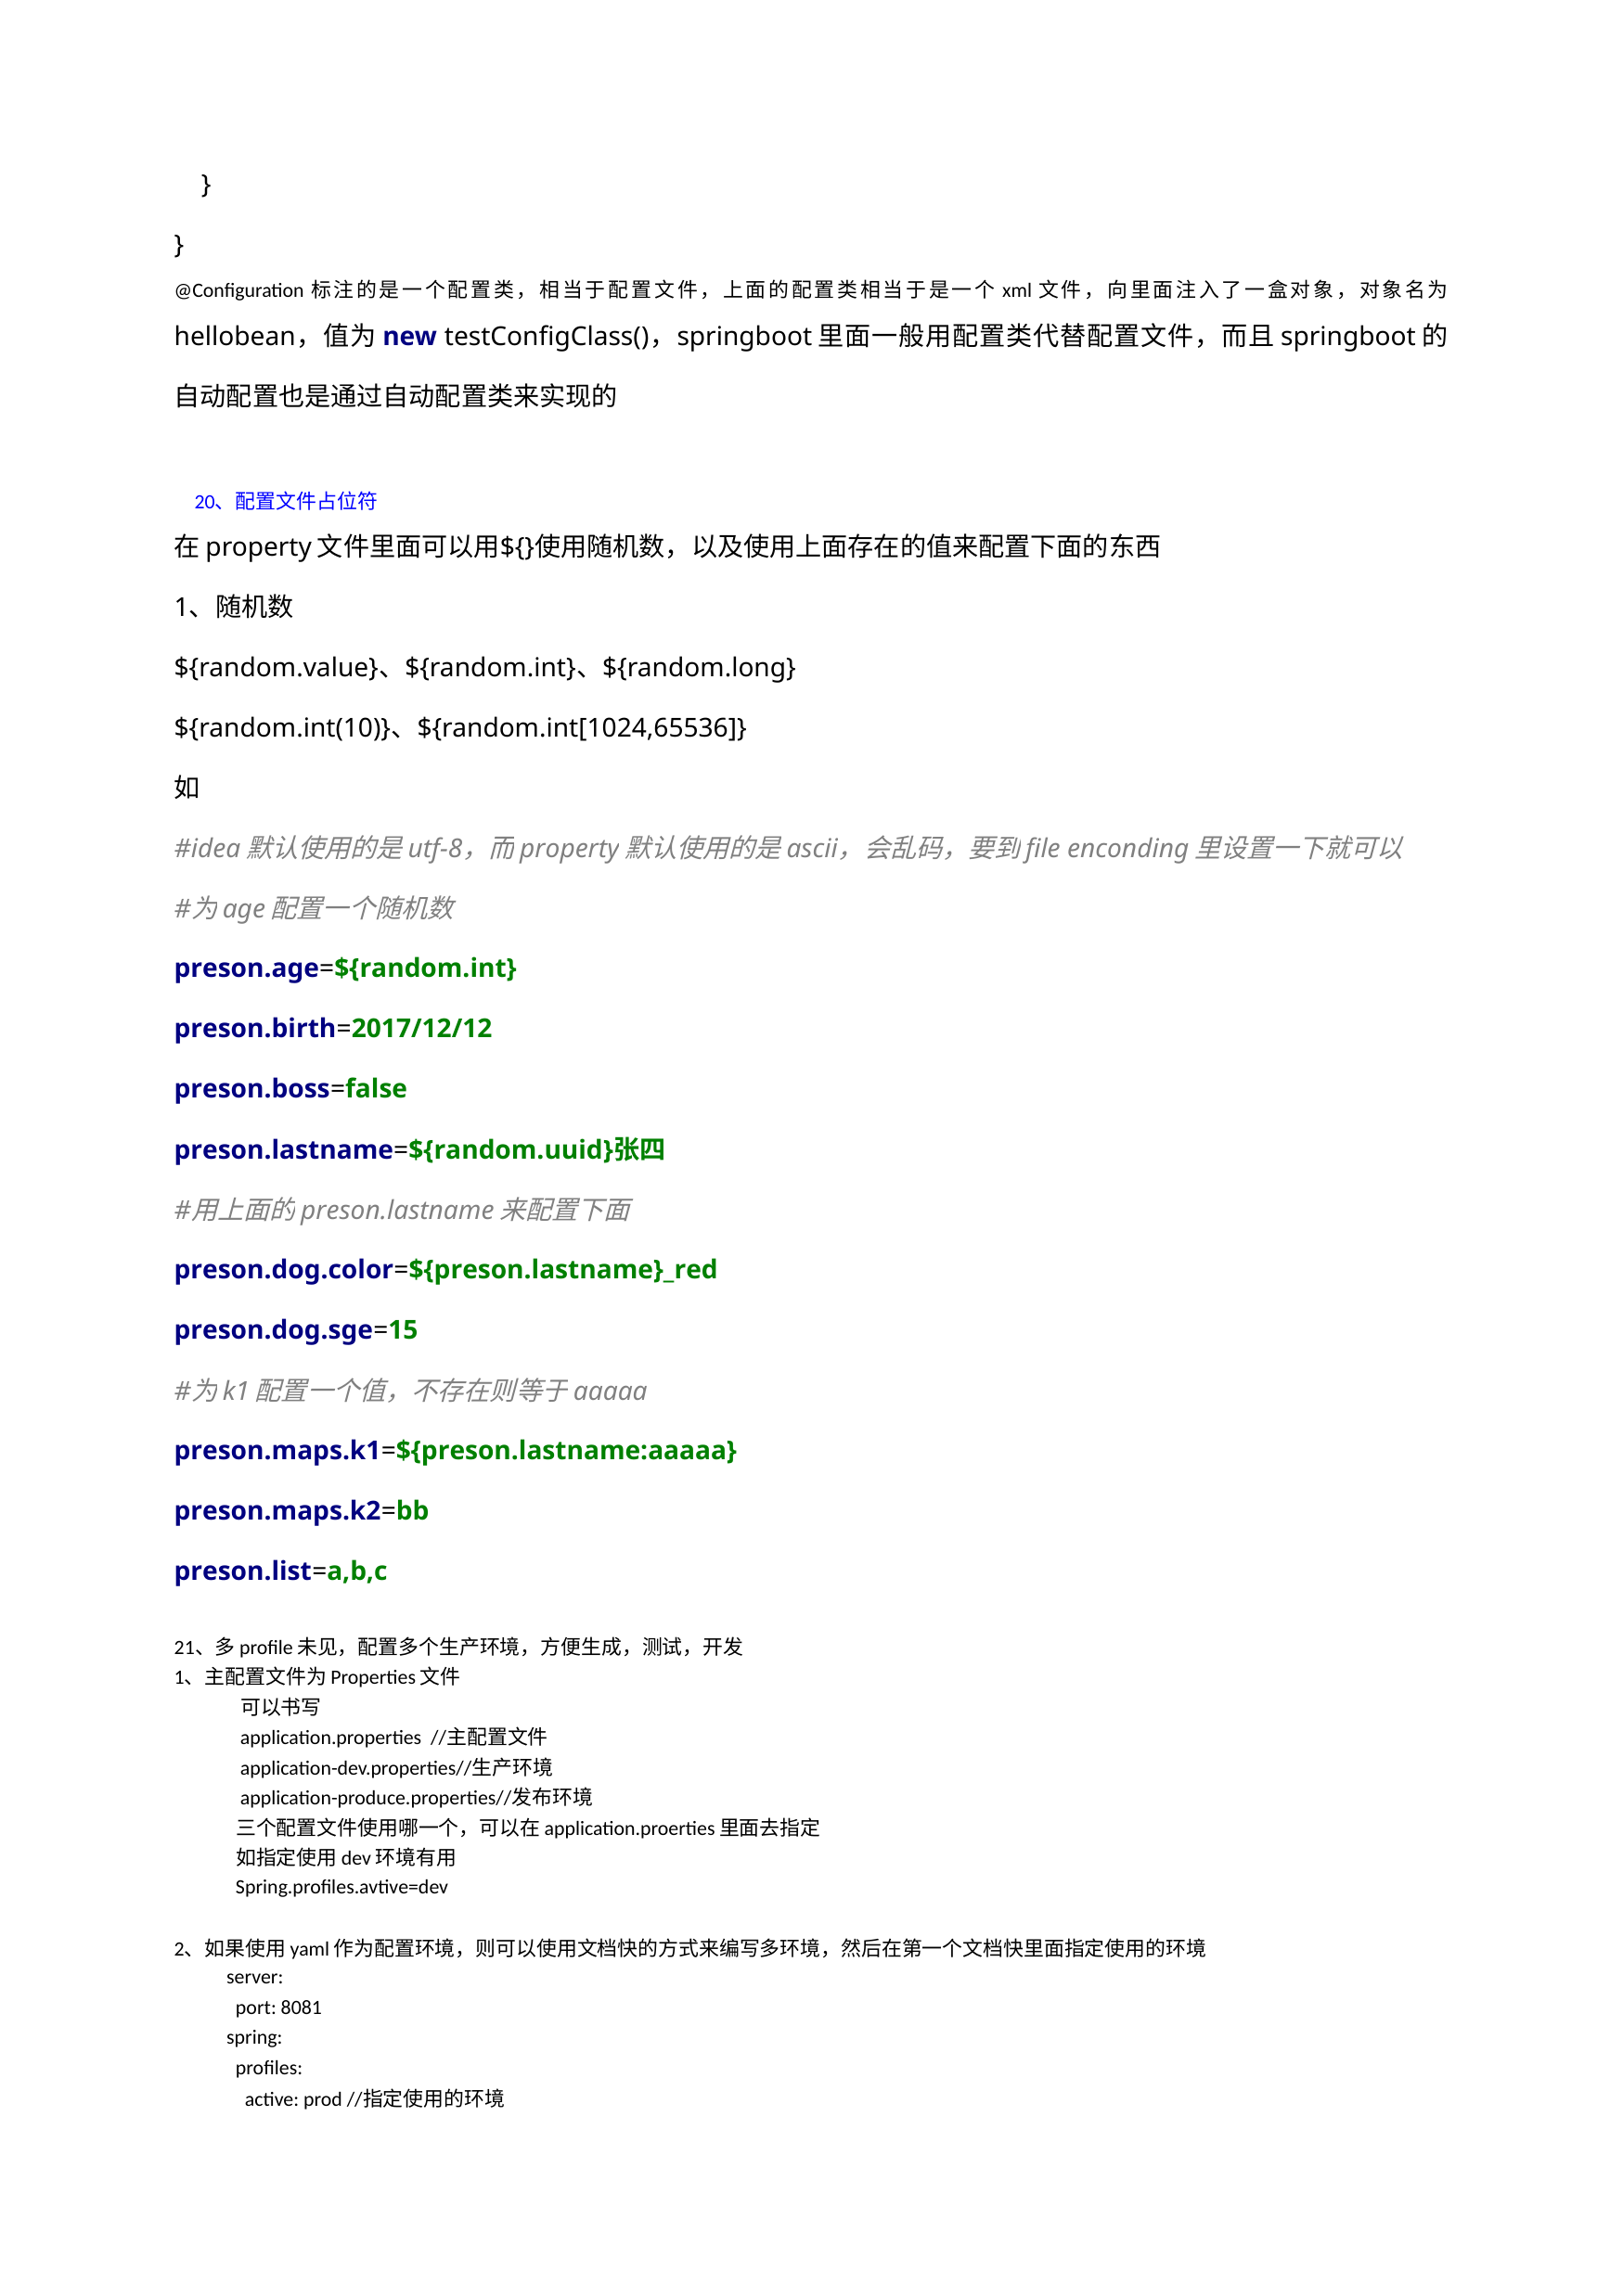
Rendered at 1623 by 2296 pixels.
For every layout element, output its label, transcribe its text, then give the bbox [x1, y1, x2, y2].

list 多profile未见，配置多个生产环境，方便生成，测试，开发 [174, 1630, 1449, 1661]
list 主配置文件为Properties文件 [174, 1661, 1449, 1690]
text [174, 153, 1449, 274]
list 1、随机数 [174, 575, 1449, 635]
list port: 8081 [226, 1992, 1449, 2022]
list @Configuration标注的是一个配置类，相当于配置文件，上面的配置类相当于是一个xml文件，向里面注入了一盒对象，对象名为hellobean，值为new testConfigClass()，springboot里面一般用配置类代替配置文件，而且springboot的自动配置也是通过自动配置类来实现的 [174, 274, 1449, 424]
list active: prod //指定使用的环境 [226, 2083, 1449, 2112]
list 可以书写 [226, 1690, 1449, 1721]
list application.properties //主配置文件 [226, 1721, 1449, 1751]
list 20、配置文件占位符 [174, 484, 1449, 515]
list spring: [226, 2022, 1449, 2052]
list 如果使用yaml作为配置环境，则可以使用文档快的方式来编写多环境，然后在第一个文档快里面指定使用的环境 [174, 1931, 1449, 1962]
text #idea默认使用的是utf-8，而property默认使用的是ascii，会乱码，要到file enconding里设置一下就可以 #为age配置一个随机数 preson.age=${random.int} preson.birth=2017/12/12 preson.boss=false preson.lastname=${random.uuid}张四 #用上面的preson.lastname来配置下面 preson.dog.color=${preson.lastname}_red preson.dog.sge=15 #为k1配置一个值，不存在则等于aaaaa preson.maps.k1=${preson.lastname:aaaaa} preson.maps.k2=bb preson.list=a,b,c [174, 816, 1449, 1600]
list 如 [174, 756, 1449, 816]
list 三个配置文件使用哪一个，可以在application.proerties里面去指定 [226, 1811, 1449, 1841]
list ${random.int(10)}、${random.int[1024,65536]} [174, 696, 1449, 756]
list server: [226, 1962, 1449, 1992]
list application-produce.properties//发布环境 [226, 1781, 1449, 1811]
list 如指定使用dev环境有用 [226, 1841, 1449, 1871]
list profiles: [226, 2052, 1449, 2083]
list application-dev.properties//生产环境 [226, 1751, 1449, 1781]
list ${random.value}、${random.int}、${random.long} [174, 635, 1449, 696]
list 在property文件里面可以用${}使用随机数，以及使用上面存在的值来配置下面的东西 [174, 515, 1449, 575]
list Spring.profiles.avtive=dev [226, 1871, 1449, 1902]
